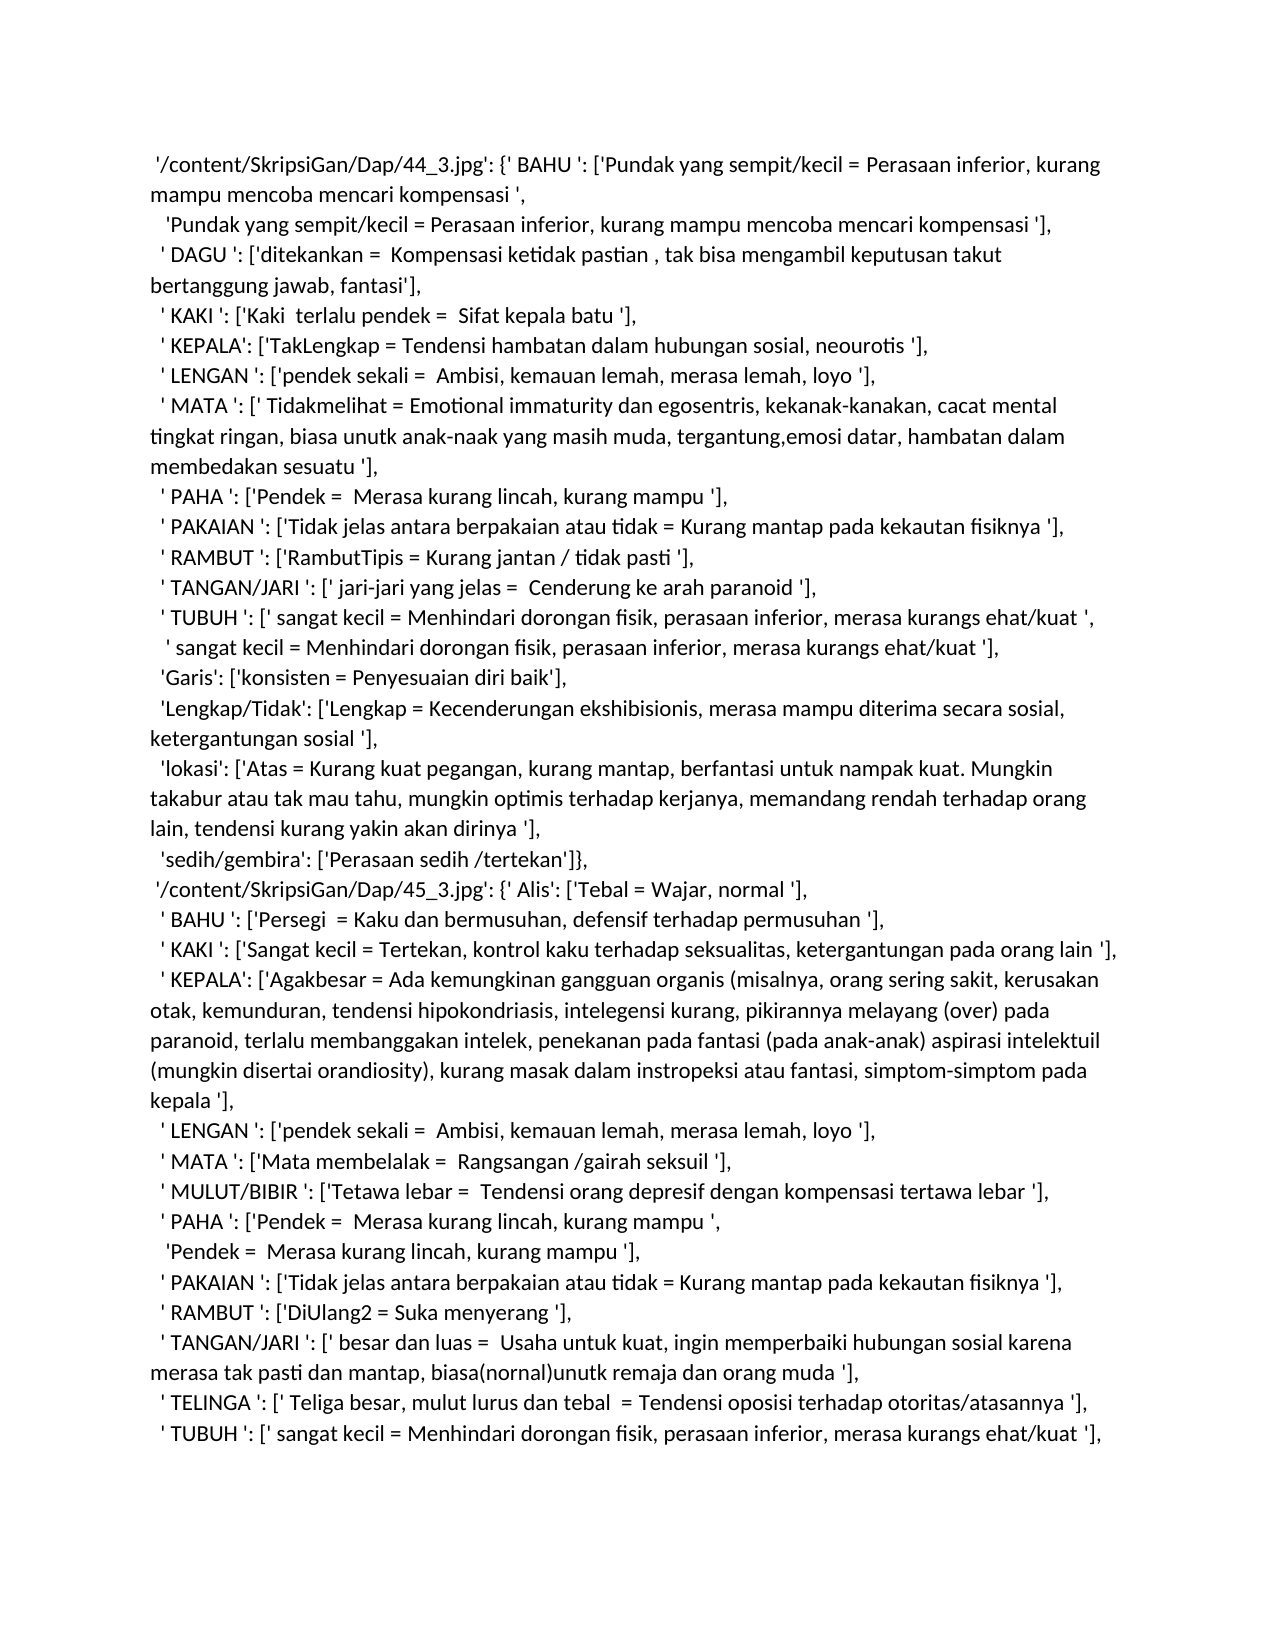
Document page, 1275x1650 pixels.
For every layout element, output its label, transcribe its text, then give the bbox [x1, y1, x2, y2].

text ' BAHU ': ['Persegi = Kaku dan bermusuhan, defensif terhadap permusuhan '], [150, 905, 1125, 933]
text ' RAMBUT ': ['DiUlang2 = Suka menyerang '], [150, 1298, 1125, 1326]
text ' MATA ': [' Tidakmelihat = Emotional immaturity dan egosentris, kekanak-kanakan, cacat mental tingkat ringan, biasa unutk anak-naak yang masih muda, tergantung,emosi datar, hambatan dalam membedakan sesuatu '], [150, 392, 1125, 480]
text ' PAKAIAN ': ['Tidak jelas antara berpakaian atau tidak = Kurang mantap pada kekautan fisiknya '], [150, 1268, 1125, 1296]
text ' RAMBUT ': ['RambutTipis = Kurang jantan / tidak pasti '], [150, 543, 1125, 571]
text 'Pundak yang sempit/kecil = Perasaan inferior, kurang mampu mencoba mencari kompensasi '], [150, 210, 1125, 238]
text ' KEPALA': ['TakLengkap = Tendensi hambatan dalam hubungan sosial, neourotis '], [150, 331, 1125, 359]
text ' TELINGA ': [' Teliga besar, mulut lurus dan tebal = Tendensi oposisi terhadap otoritas/atasannya '], [150, 1388, 1125, 1417]
text ' PAKAIAN ': ['Tidak jelas antara berpakaian atau tidak = Kurang mantap pada kekautan fisiknya '], [150, 512, 1125, 541]
text ' TANGAN/JARI ': [' jari-jari yang jelas = Cenderung ke arah paranoid '], [150, 573, 1125, 601]
text 'Garis': ['konsisten = Penyesuaian diri baik'], [150, 663, 1125, 692]
text ' MULUT/BIBIR ': ['Tetawa lebar = Tendensi orang depresif dengan kompensasi tertawa lebar '], [150, 1177, 1125, 1205]
text ' MATA ': ['Mata membelalak = Rangsangan /gairah seksuil '], [150, 1147, 1125, 1175]
text ' TANGAN/JARI ': [' besar dan luas = Usaha untuk kuat, ingin memperbaiki hubungan sosial karena merasa tak pasti dan mantap, biasa(nornal)unutk remaja dan orang muda '], [150, 1328, 1125, 1386]
text ' LENGAN ': ['pendek sekali = Ambisi, kemauan lemah, merasa lemah, loyo '], [150, 361, 1125, 389]
text ' TUBUH ': [' sangat kecil = Menhindari dorongan fisik, perasaan inferior, merasa kurangs ehat/kuat ', [150, 603, 1125, 631]
text ' sangat kecil = Menhindari dorongan fisik, perasaan inferior, merasa kurangs ehat/kuat '], [150, 633, 1125, 661]
text '/content/SkripsiGan/Dap/44_3.jpg': {' BAHU ': ['Pundak yang sempit/kecil = Perasaan inferior, kurang mampu mencoba mencari kompensasi ', [150, 150, 1125, 208]
text 'Pendek = Merasa kurang lincah, kurang mampu '], [150, 1237, 1125, 1266]
text ' KEPALA': ['Agakbesar = Ada kemungkinan gangguan organis (misalnya, orang sering sakit, kerusakan otak, kemunduran, tendensi hipokondriasis, intelegensi kurang, pikirannya melayang (over) pada paranoid, terlalu membanggakan intelek, penekanan pada fantasi (pada anak-anak) aspirasi intelektuil (mungkin disertai orandiosity), kurang masak dalam instropeksi atau fantasi, simptom-simptom pada kepala '], [150, 966, 1125, 1114]
text '/content/SkripsiGan/Dap/45_3.jpg': {' Alis': ['Tebal = Wajar, normal '], [150, 875, 1125, 903]
text ' PAHA ': ['Pendek = Merasa kurang lincah, kurang mampu '], [150, 482, 1125, 510]
text ' KAKI ': ['Sangat kecil = Tertekan, kontrol kaku terhadap seksualitas, ketergantungan pada orang lain '], [150, 935, 1125, 963]
text ' LENGAN ': ['pendek sekali = Ambisi, kemauan lemah, merasa lemah, loyo '], [150, 1117, 1125, 1145]
text 'sedih/gembira': ['Perasaan sedih /tertekan']}, [150, 845, 1125, 873]
text 'lokasi': ['Atas = Kurang kuat pegangan, kurang mantap, berfantasi untuk nampak kuat. Mungkin takabur atau tak mau tahu, mungkin optimis terhadap kerjanya, memandang rendah terhadap orang lain, tendensi kurang yakin akan dirinya '], [150, 754, 1125, 843]
text ' KAKI ': ['Kaki terlalu pendek = Sifat kepala batu '], [150, 301, 1125, 329]
text ' TUBUH ': [' sangat kecil = Menhindari dorongan fisik, perasaan inferior, merasa kurangs ehat/kuat '], [150, 1419, 1125, 1447]
text ' DAGU ': ['ditekankan = Kompensasi ketidak pastian , tak bisa mengambil keputusan takut bertanggung jawab, fantasi'], [150, 241, 1125, 299]
text 'Lengkap/Tidak': ['Lengkap = Kecenderungan ekshibisionis, merasa mampu diterima secara sosial, ketergantungan sosial '], [150, 694, 1125, 752]
text ' PAHA ': ['Pendek = Merasa kurang lincah, kurang mampu ', [150, 1207, 1125, 1235]
